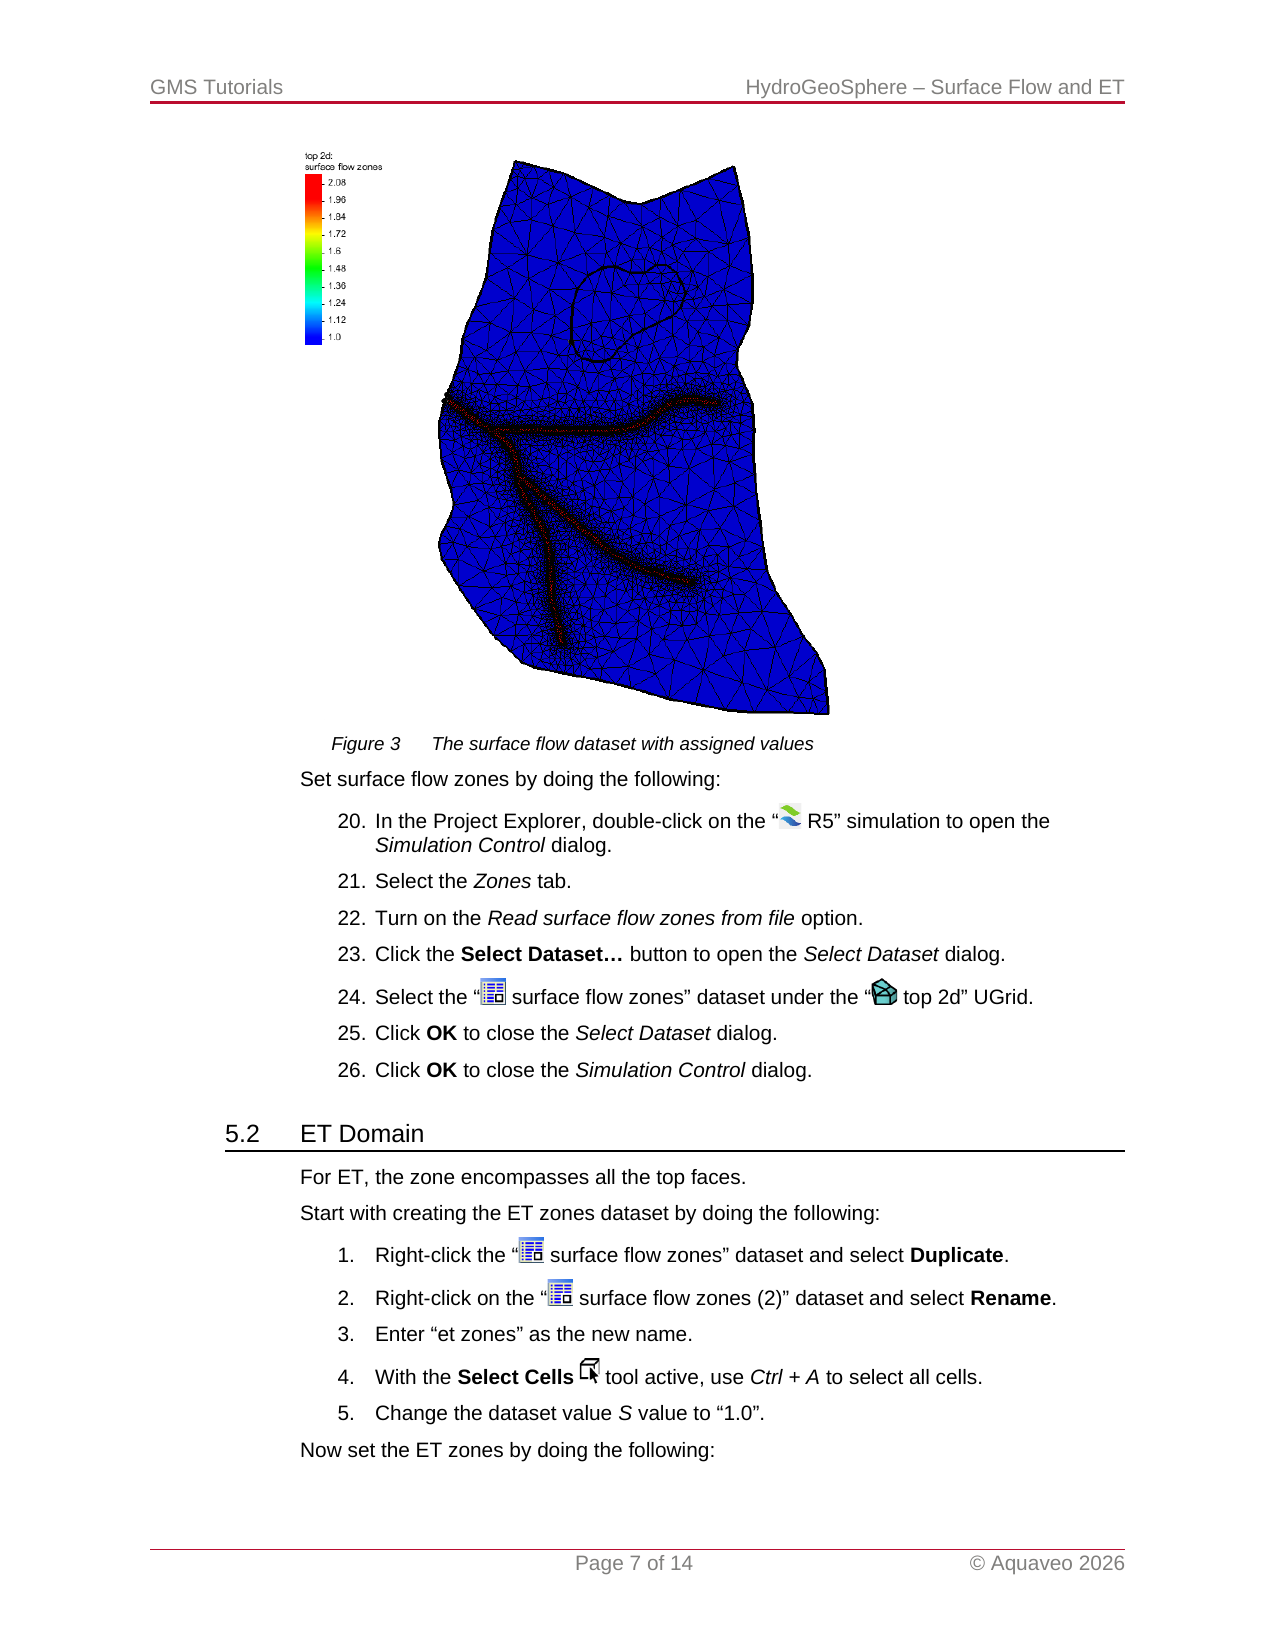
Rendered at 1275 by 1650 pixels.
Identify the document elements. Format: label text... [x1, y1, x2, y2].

picture [300, 150, 976, 720]
list Select the Zones tab. [337, 869, 1125, 893]
list Change the dataset value S value to “1.0”. [337, 1401, 1125, 1425]
picture [480, 978, 506, 1005]
list Enter “et zones” as the new name. [337, 1322, 1125, 1346]
list Right-click on the “ surface flow zones (2)” dataset and select Rename. [337, 1280, 1125, 1310]
text Set surface flow zones by doing the following: [300, 767, 1125, 791]
list In the Project Explorer, double-click on the “ R5” simulation to open the Simulation Control dialog. [337, 803, 1125, 857]
list Right-click the “ surface flow zones” dataset and select Duplicate. [337, 1237, 1125, 1267]
text Now set the ET zones by doing the following: [300, 1437, 1125, 1461]
subtitle ET Domain [225, 1119, 1125, 1150]
list Turn on the Read surface flow zones from file option. [337, 906, 1125, 930]
list Click OK to close the Select Dataset dialog. [337, 1021, 1125, 1045]
picture [579, 1358, 600, 1385]
picture [778, 803, 802, 829]
picture [547, 1279, 573, 1306]
list Click OK to close the Simulation Control dialog. [337, 1058, 1125, 1082]
text Start with creating the ET zones dataset by doing the following: [300, 1201, 1125, 1225]
list Select the “ surface flow zones” dataset under the “ top 2d” UGrid. [337, 979, 1125, 1009]
list With the Select Cells tool active, use Ctrl + A to select all cells. [337, 1359, 1125, 1388]
text For ET, the zone encompasses all the top faces. [300, 1164, 1125, 1188]
list Click the Select Dataset… button to open the Select Dataset dialog. [337, 942, 1125, 966]
picture [518, 1237, 544, 1263]
picture [871, 978, 898, 1005]
